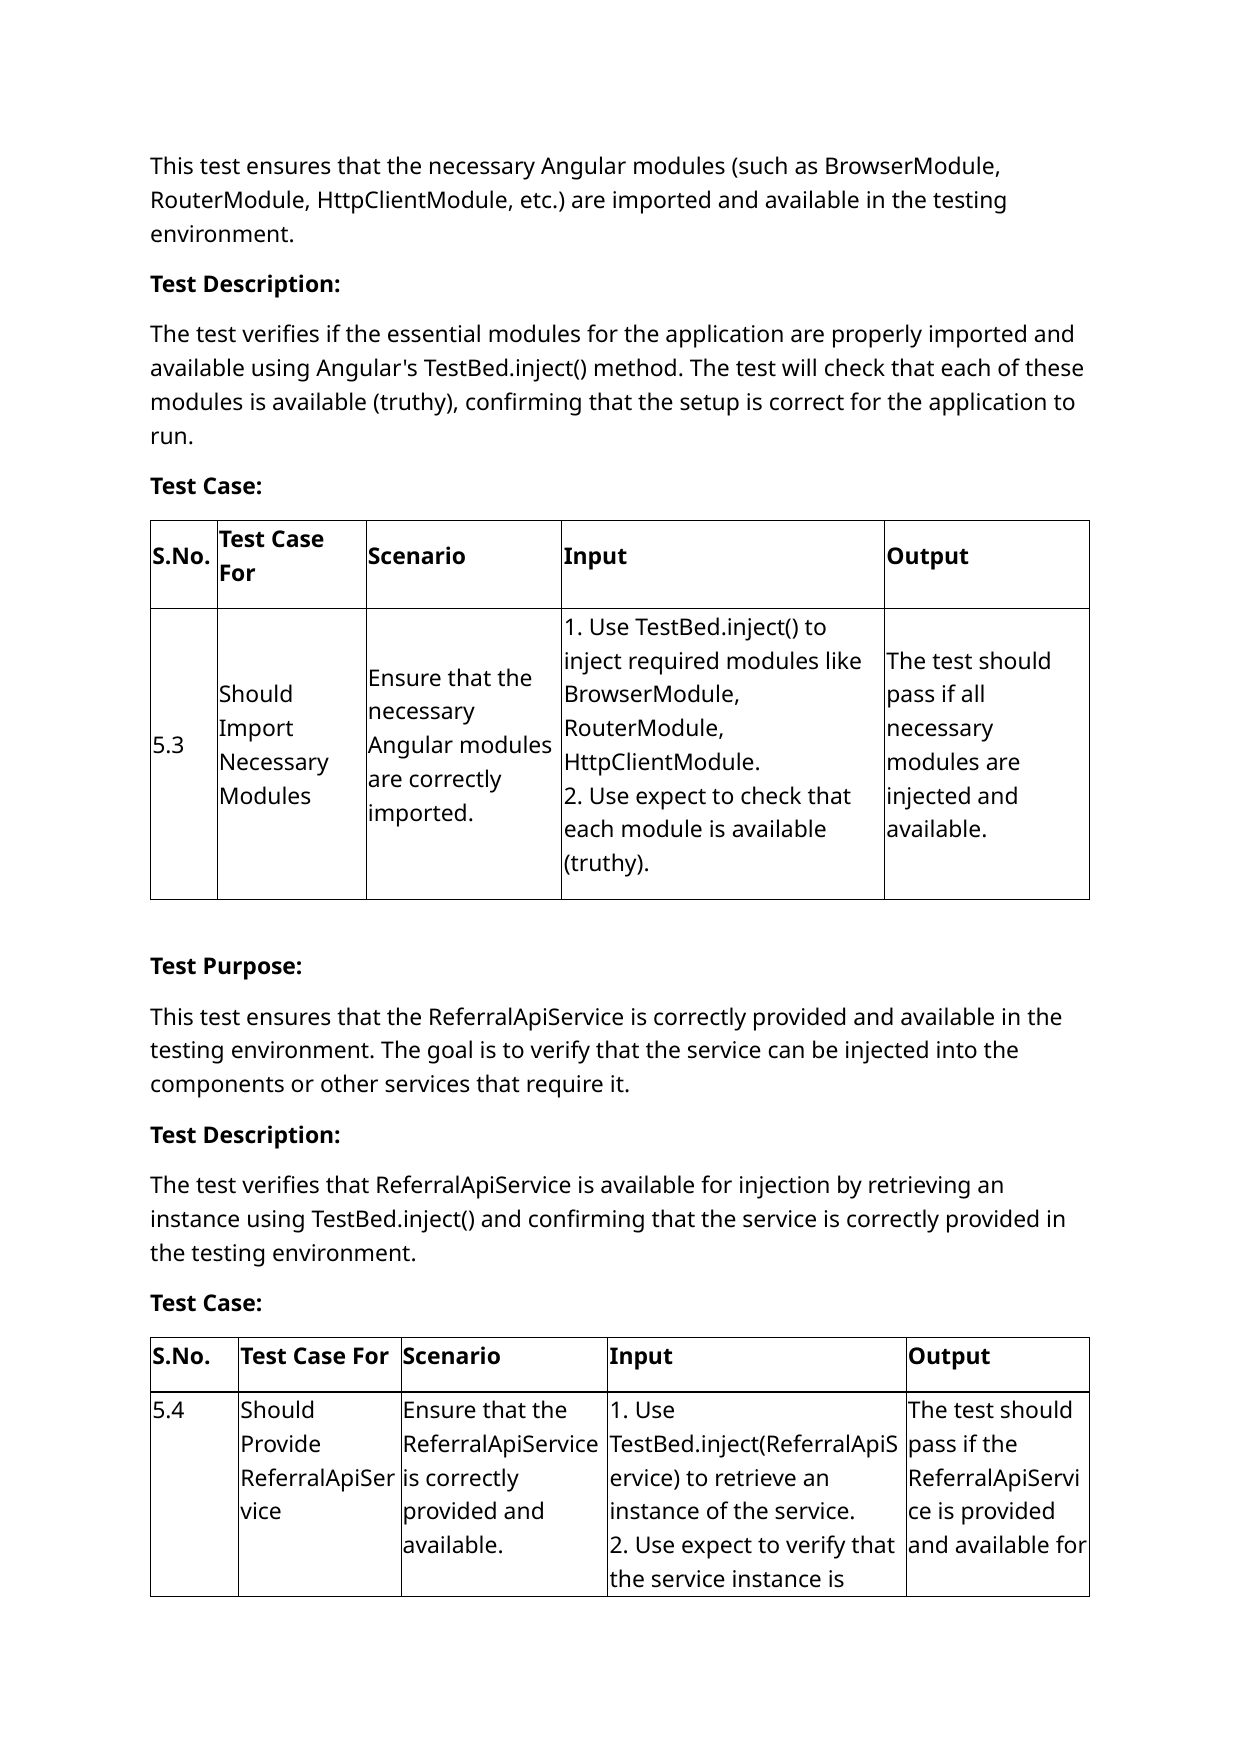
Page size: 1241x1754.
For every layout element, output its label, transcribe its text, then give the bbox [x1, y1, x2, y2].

text Test Description: [150, 268, 1090, 299]
table_header Scenario [367, 521, 561, 608]
table_header Output [907, 1338, 1089, 1391]
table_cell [402, 1393, 607, 1596]
text The test verifies that ReferralApiService is available for injection by retrieving an instance using TestBed.inject() and confirming that the service is correctly provided in the testing environment. [150, 1169, 1090, 1268]
table_cell 5.3 [151, 609, 217, 899]
table_header Output [885, 521, 1089, 608]
table_cell 1. Use TestBed.inject() to inject required modules like BrowserModule, RouterModule, HttpClientModule. 2. Use expect to check that each module is available (truthy). [562, 609, 884, 899]
table_cell Ensure that the necessary Angular modules are correctly imported. [367, 609, 561, 899]
table_header S.No. [151, 1338, 238, 1391]
table_cell Should Provide ReferralApiService [239, 1393, 401, 1596]
table_header Scenario [402, 1338, 607, 1391]
text This test ensures that the ReferralApiService is correctly provided and available in the testing environment. The goal is to verify that the service can be injected into the components or other services that require it. [150, 1001, 1090, 1099]
table_header Input [562, 521, 884, 608]
table_header Test Case For [239, 1338, 401, 1391]
table_header S.No. [151, 521, 217, 608]
text Test Case: [150, 1287, 1090, 1318]
text This test ensures that the necessary Angular modules (such as BrowserModule, RouterModule, HttpClientModule, etc.) are imported and available in the testing environment. [150, 150, 1090, 249]
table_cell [608, 1393, 906, 1596]
table_cell The test should pass if all necessary modules are injected and available. [885, 609, 1089, 899]
text Test Description: [150, 1118, 1090, 1150]
table_header Input [608, 1338, 906, 1391]
table_cell Should Import Necessary Modules [218, 609, 366, 899]
text Test Purpose: [150, 950, 1090, 981]
table_header Test Case For [218, 521, 366, 608]
table_cell 5.4 [151, 1393, 238, 1596]
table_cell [907, 1393, 1089, 1596]
text The test verifies if the essential modules for the application are properly imported and available using Angular's TestBed.inject() method. The test will check that each of these modules is available (truthy), confirming that the setup is correct for the application to run. [150, 318, 1090, 451]
text Test Case: [150, 470, 1090, 501]
